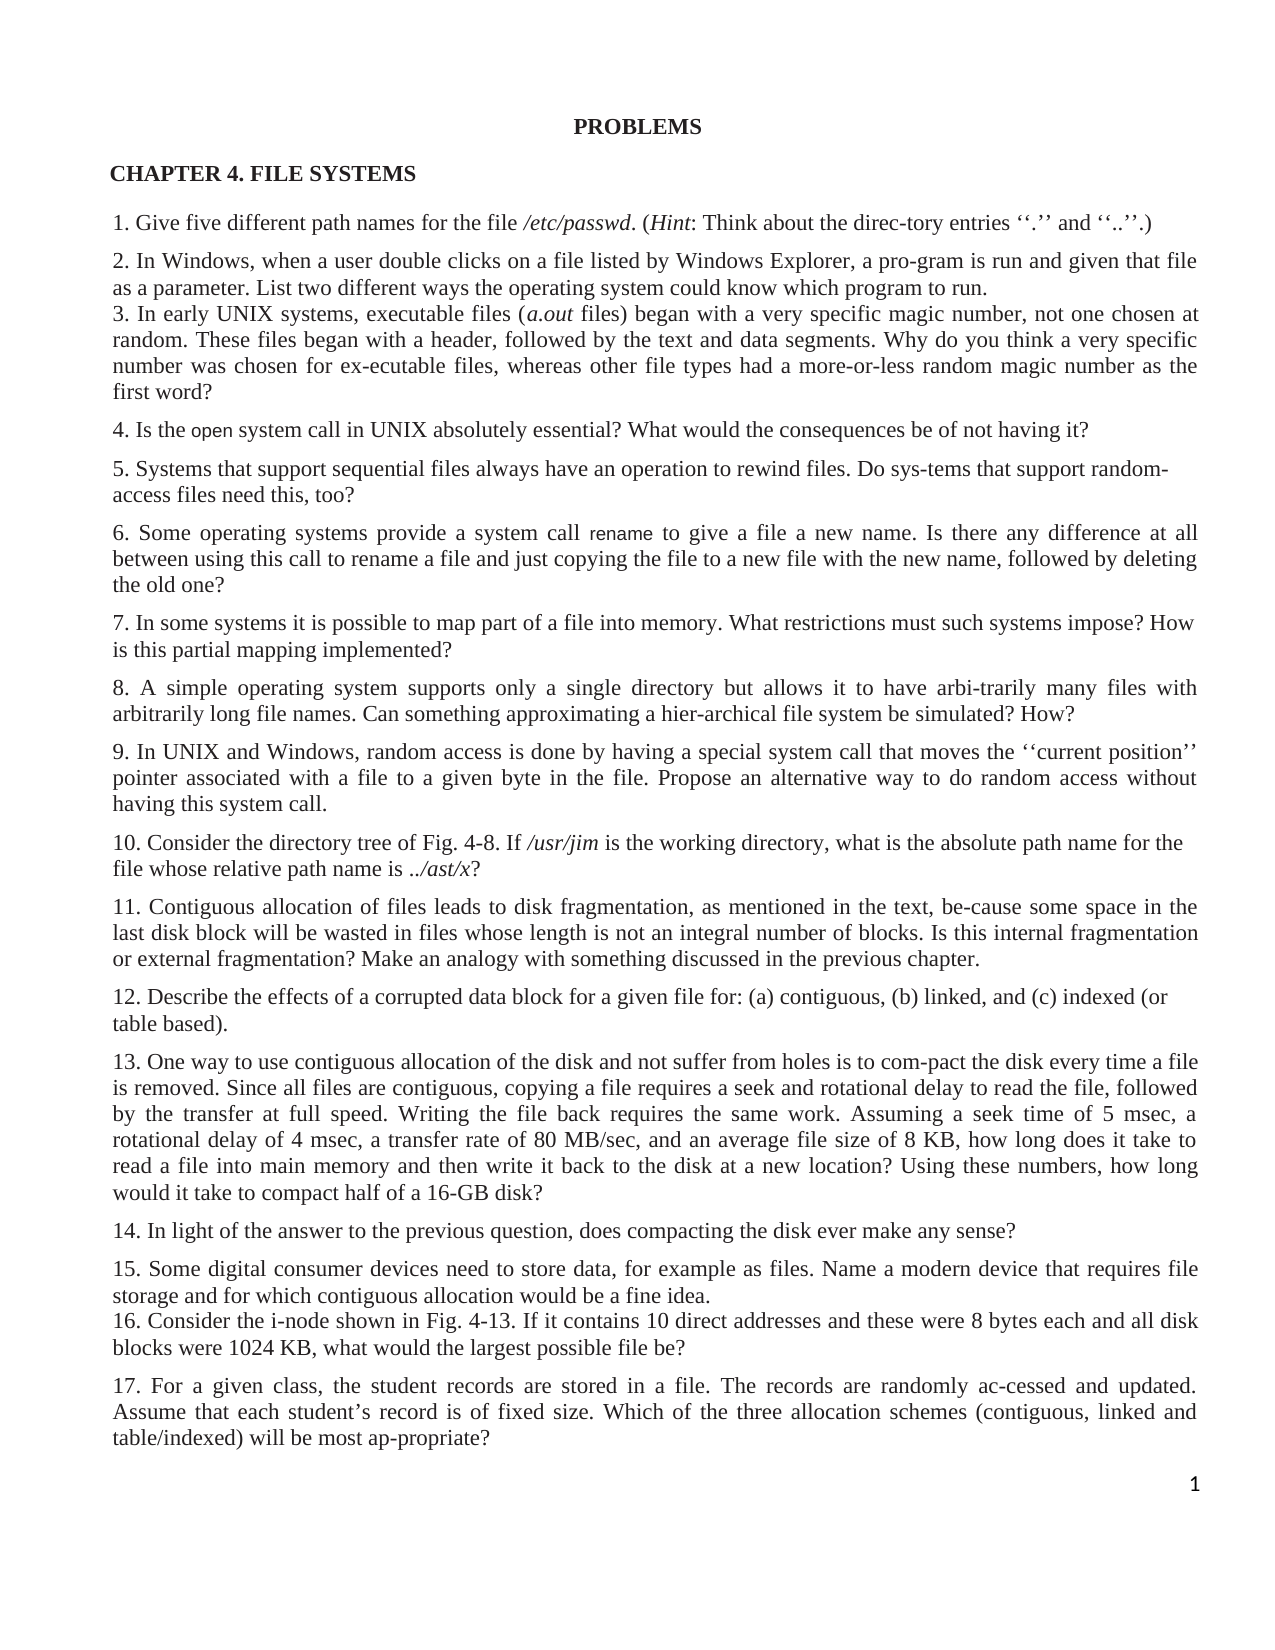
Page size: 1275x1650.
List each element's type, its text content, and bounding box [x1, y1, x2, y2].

list 8. A simple operating system supports only a single directory but allows it to have arbi-trarily many files with arbitrarily long file names. Can something approximating a hier-archical file system be simulated? How? [86, 674, 1200, 726]
list 2. In Windows, when a user double clicks on a file listed by Windows Explorer, a pro-gram is run and given that file as a parameter. List two different ways the operating system could know which program to run. [86, 248, 1200, 300]
text CHAPTER 4. FILE SYSTEMS [75, 160, 1200, 187]
list 6. Some operating systems provide a system call rename to give a file a new name. Is there any difference at all between using this call to rename a file and just copying the file to a new file with the new name, followed by deleting the old one? [86, 519, 1200, 598]
list 10. Consider the directory tree of Fig. 4-8. If /usr/jim is the working directory, what is the absolute path name for the file whose relative path name is ../ast/x? [76, 829, 1200, 881]
list 1. Give five different path names for the file /etc/passwd. (Hint: Think about the direc-tory entries ‘‘.’’ and ‘‘..’’.) [86, 210, 1200, 236]
text PROBLEMS [75, 113, 1200, 139]
list 12. Describe the effects of a corrupted data block for a given file for: (a) contiguous, (b) linked, and (c) indexed (or table based). [76, 984, 1200, 1036]
list 16. Consider the i-node shown in Fig. 4-13. If it contains 10 direct addresses and these were 8 bytes each and all disk blocks were 1024 KB, what would the largest possible file be? [76, 1308, 1200, 1360]
list 17. For a given class, the student records are stored in a file. The records are randomly ac-cessed and updated. Assume that each student’s record is of fixed size. Which of the three allocation schemes (contiguous, linked and table/indexed) will be most ap-propriate? [76, 1372, 1200, 1451]
list 4. Is the open system call in UNIX absolutely essential? What would the consequences be of not having it? [86, 417, 1200, 443]
list 11. Contiguous allocation of files leads to disk fragmentation, as mentioned in the text, be-cause some space in the last disk block will be wasted in files whose length is not an integral number of blocks. Is this internal fragmentation or external fragmentation? Make an analogy with something discussed in the previous chapter. [76, 893, 1200, 972]
list 9. In UNIX and Windows, random access is done by having a special system call that moves the ‘‘current position’’ pointer associated with a file to a given byte in the file. Propose an alternative way to do random access without having this system call. [86, 738, 1200, 817]
list 13. One way to use contiguous allocation of the disk and not suffer from holes is to com-pact the disk every time a file is removed. Since all files are contiguous, copying a file requires a seek and rotational delay to read the file, followed by the transfer at full speed. Writing the file back requires the same work. Assuming a seek time of 5 msec, a rotational delay of 4 msec, a transfer rate of 80 MB/sec, and an average file size of 8 KB, how long does it take to read a file into main memory and then write it back to the disk at a new location? Using these numbers, how long would it take to compact half of a 16-GB disk? [76, 1048, 1200, 1205]
list 7. In some systems it is possible to map part of a file into memory. What restrictions must such systems impose? How is this partial mapping implemented? [86, 610, 1200, 662]
list 14. In light of the answer to the previous question, does compacting the disk ever make any sense? [76, 1218, 1200, 1244]
list 15. Some digital consumer devices need to store data, for example as files. Name a modern device that requires file storage and for which contiguous allocation would be a fine idea. [76, 1256, 1200, 1308]
list 5. Systems that support sequential files always have an operation to rewind files. Do sys-tems that support random-access files need this, too? [86, 455, 1200, 507]
list 3. In early UNIX systems, executable files (a.out files) began with a very specific magic number, not one chosen at random. These files began with a header, followed by the text and data segments. Why do you think a very specific number was chosen for ex-ecutable files, whereas other file types had a more-or-less random magic number as the first word? [86, 300, 1200, 404]
